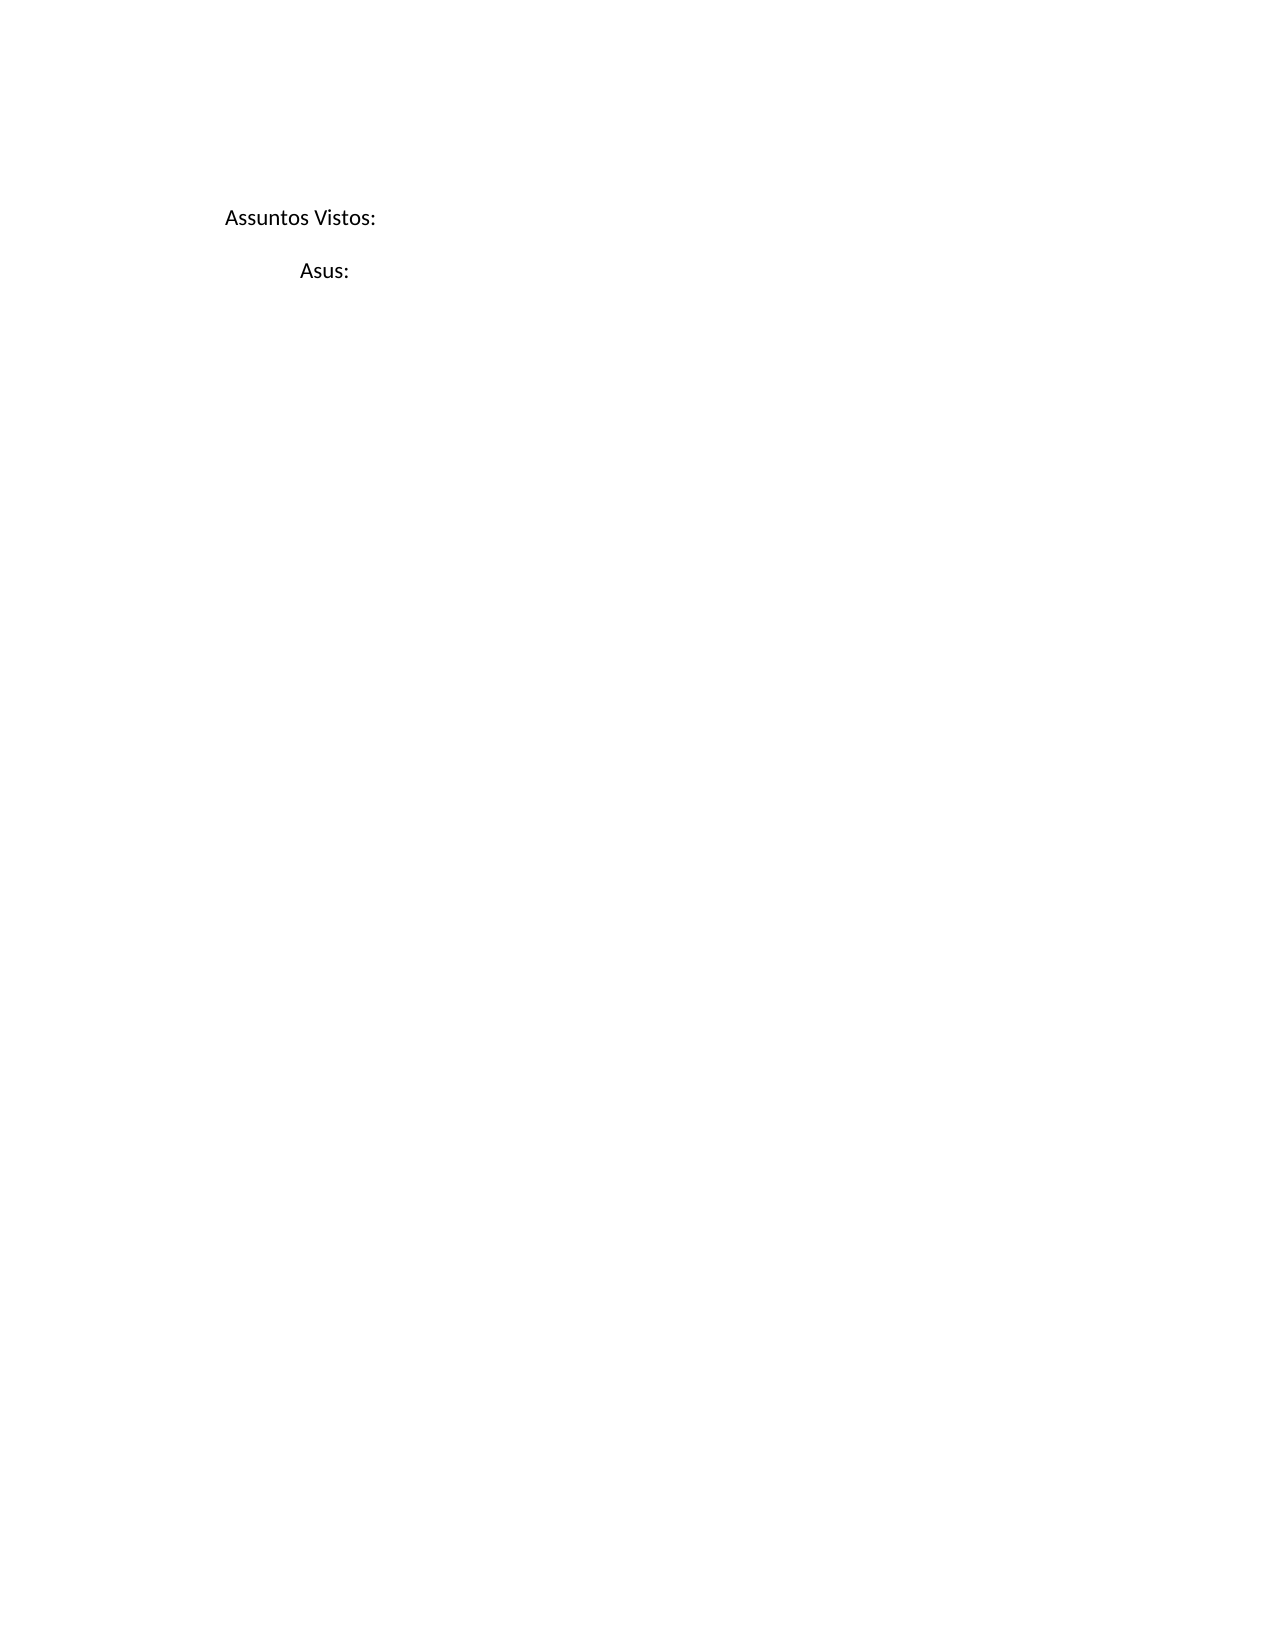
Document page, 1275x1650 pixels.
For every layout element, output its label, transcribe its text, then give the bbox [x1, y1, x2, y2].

text Assuntos Vistos: [150, 203, 1125, 231]
text Asus: [150, 256, 1125, 284]
